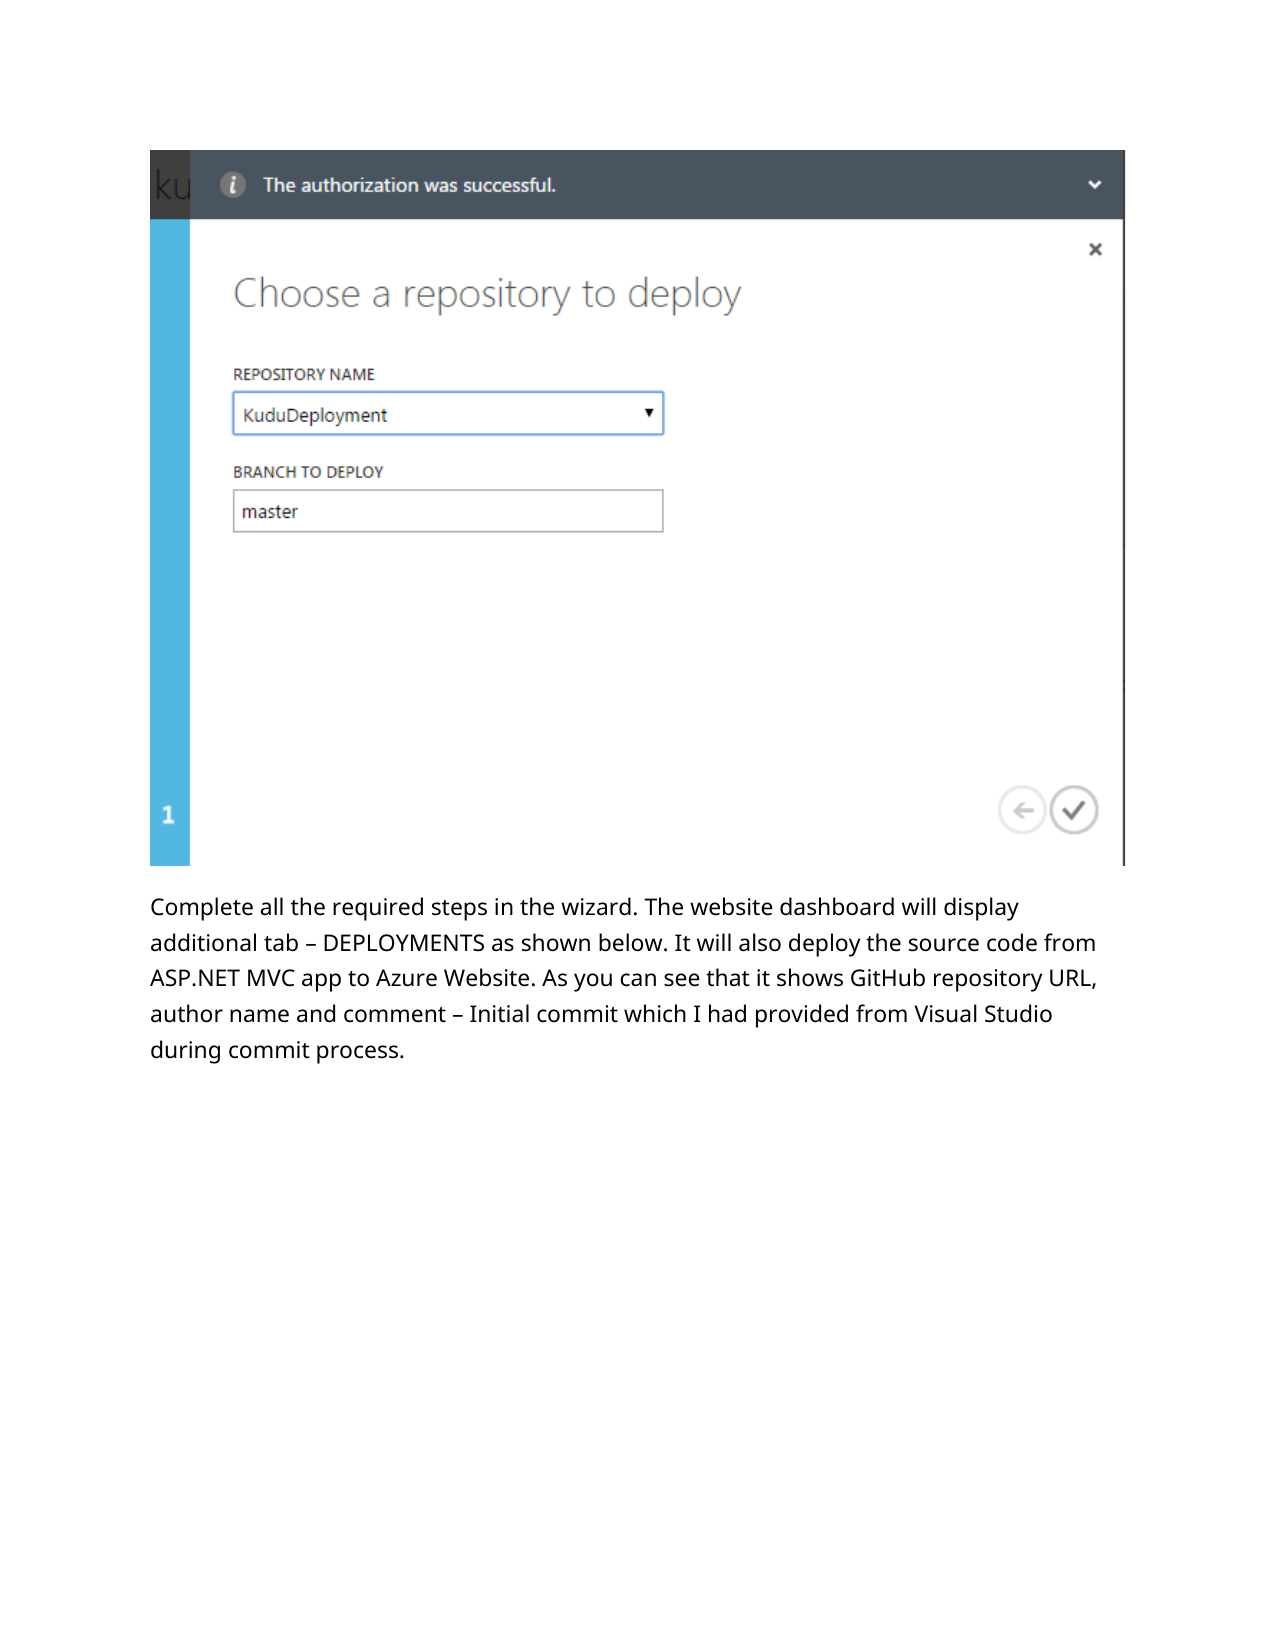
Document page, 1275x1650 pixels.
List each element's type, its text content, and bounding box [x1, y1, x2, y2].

text Complete all the required steps in the wizard. The website dashboard will display additional tab – DEPLOYMENTS as shown below. It will also deploy the source code from ASP.NET MVC app to Azure Website. As you can see that it shows GitHub repository URL, author name and comment – Initial commit which I had provided from Visual Studio during commit process. [150, 891, 1125, 1066]
picture [150, 150, 1125, 866]
